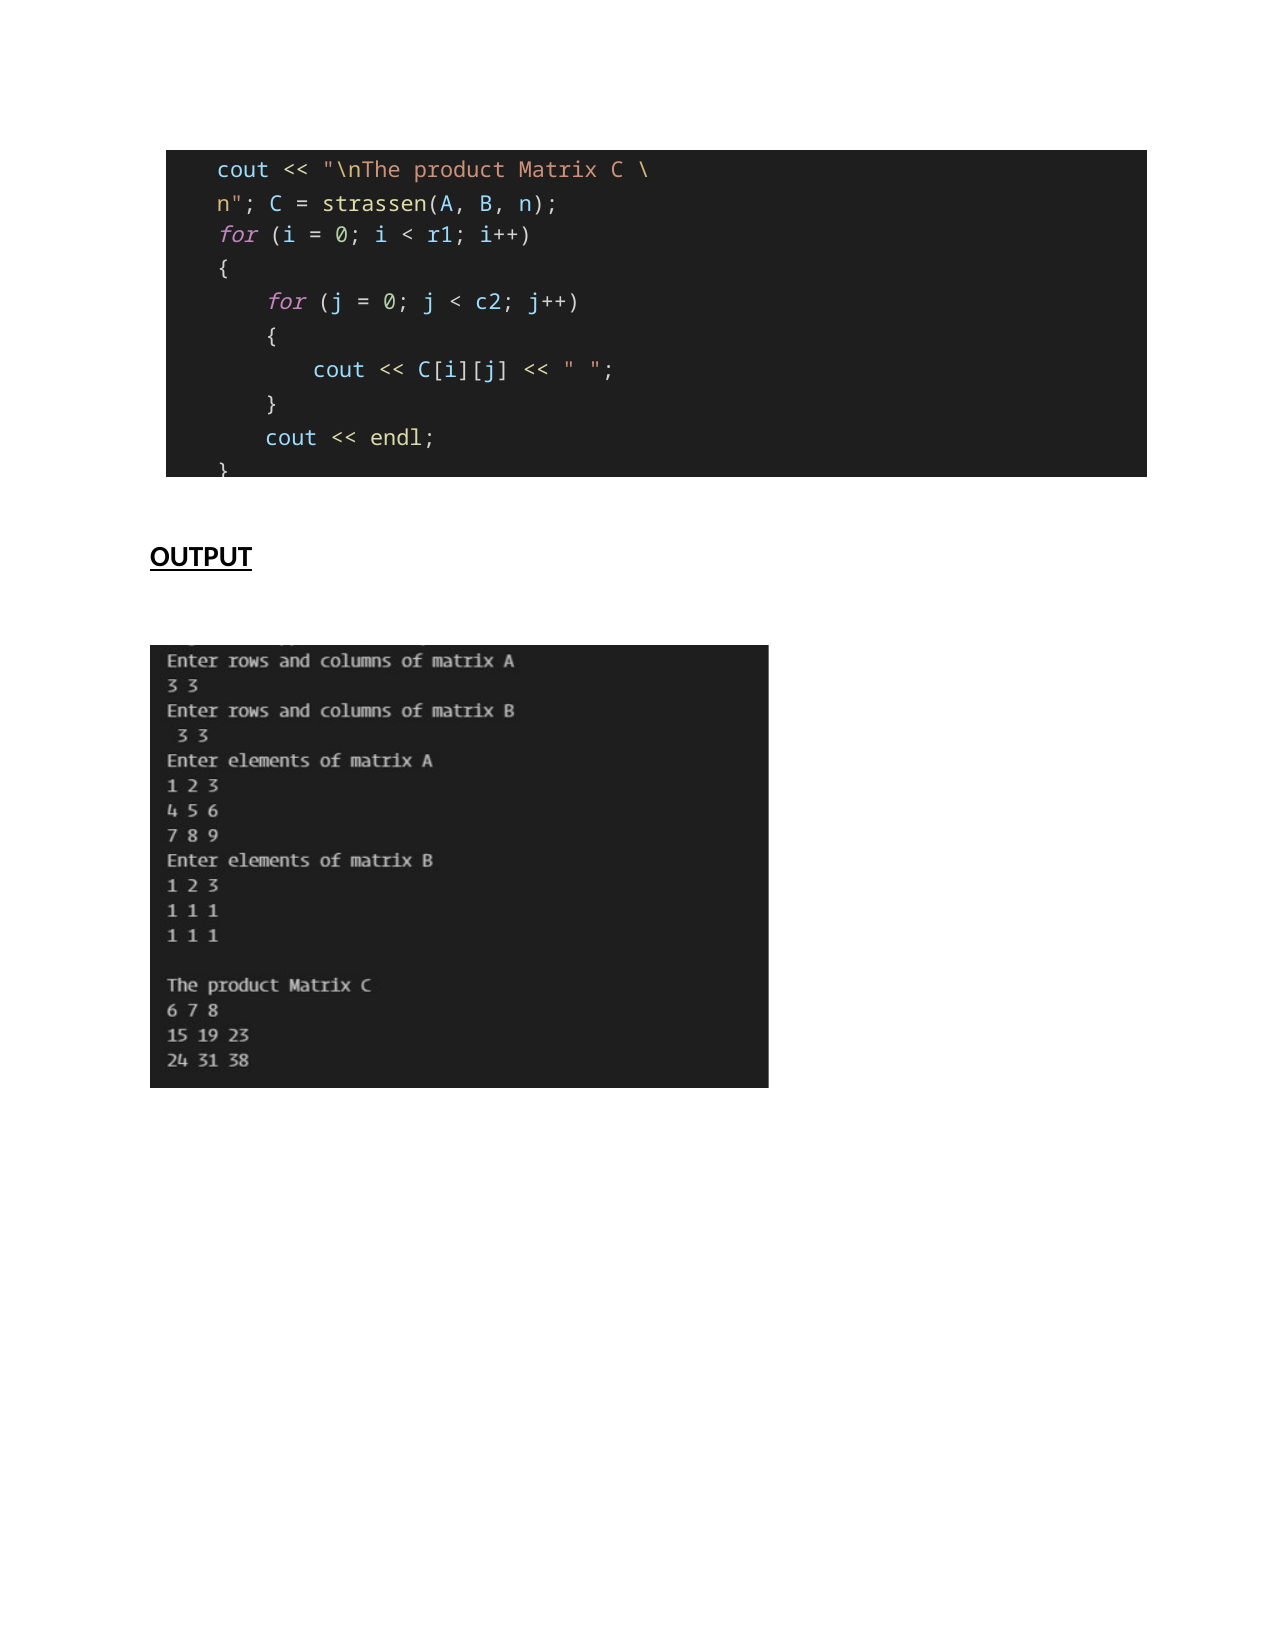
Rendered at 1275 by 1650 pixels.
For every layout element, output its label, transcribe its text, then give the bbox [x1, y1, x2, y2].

picture [150, 645, 769, 1088]
subtitle OUTPUT [150, 538, 1139, 574]
